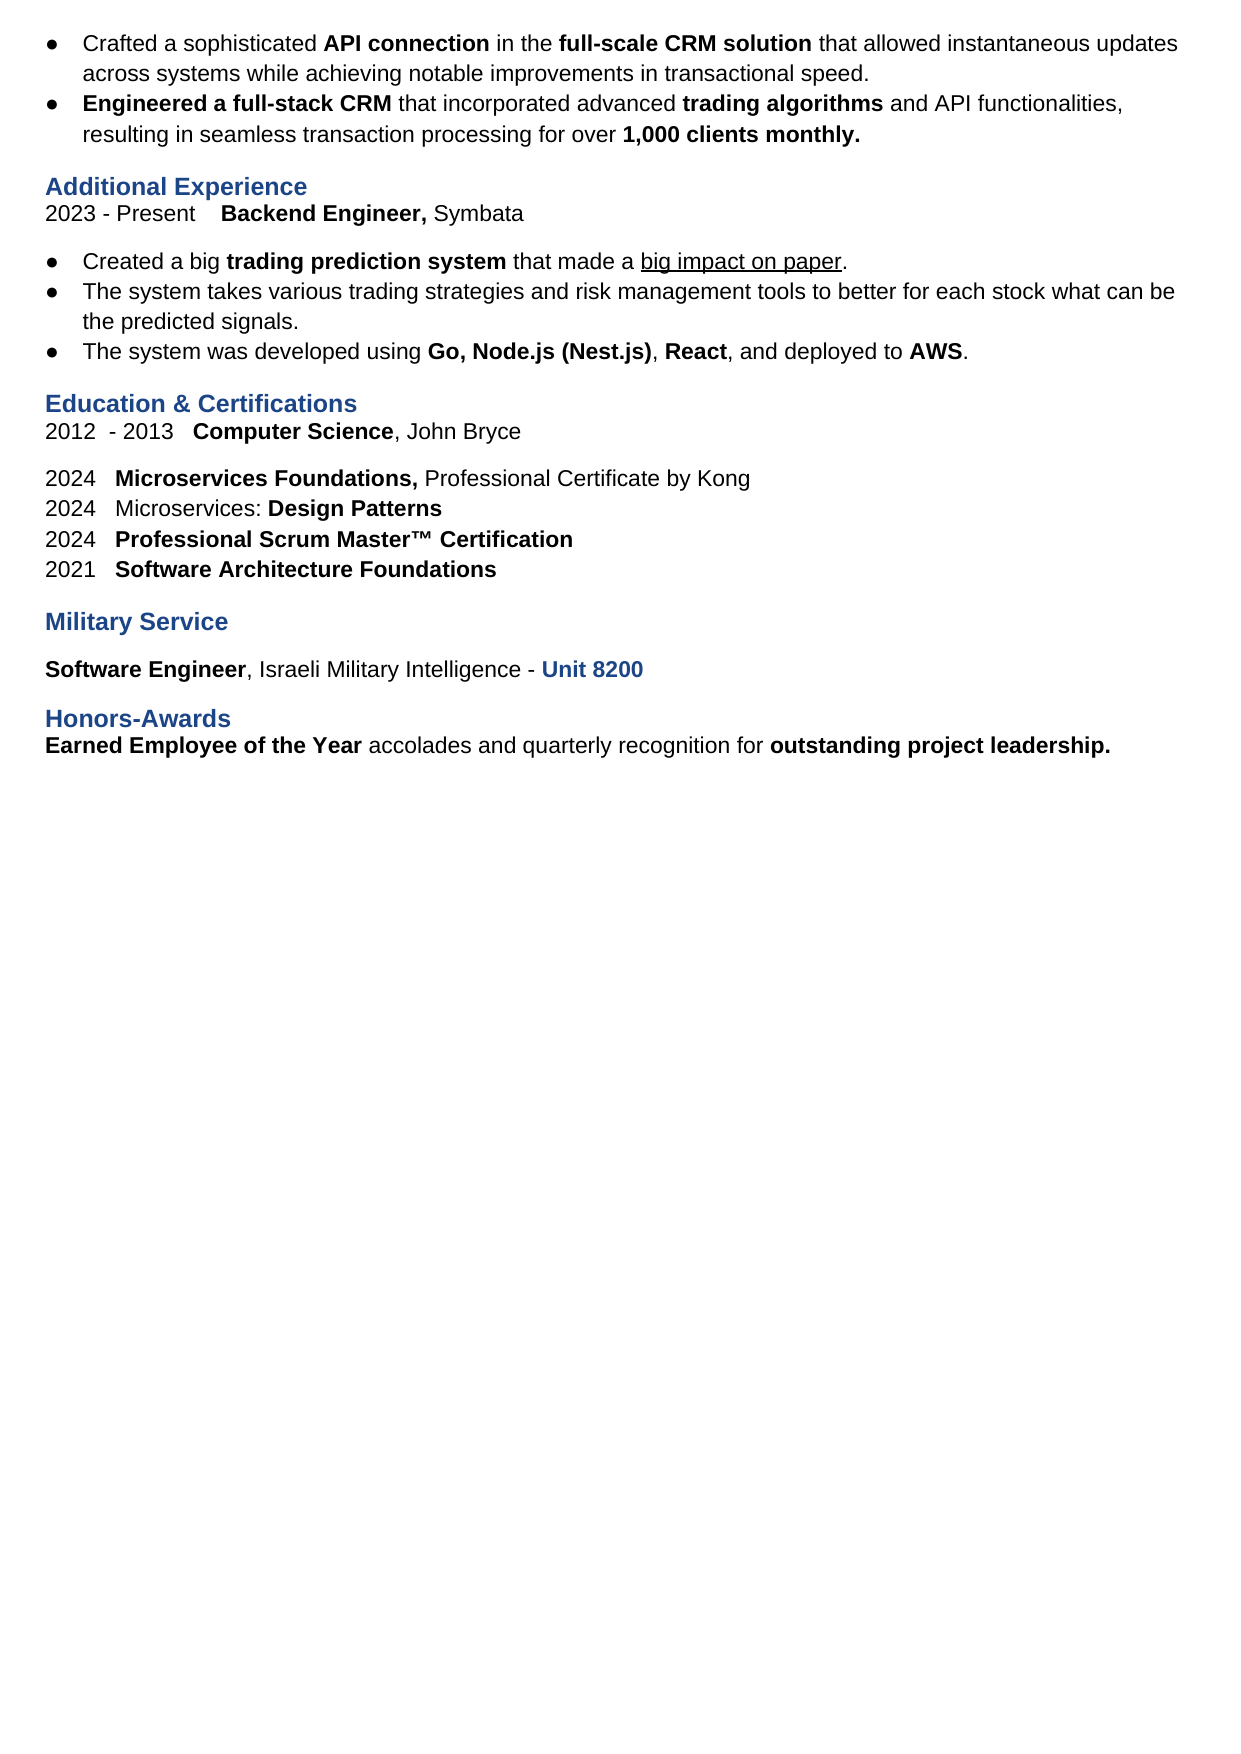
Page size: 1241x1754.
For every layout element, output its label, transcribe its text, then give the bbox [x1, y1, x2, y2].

list Created a big trading prediction system that made a big impact on paper. [45, 248, 1180, 274]
text Additional Experience [45, 172, 1180, 200]
text Software Engineer, Israeli Military Intelligence - Unit 8200 [45, 656, 1180, 683]
text Honors-Awards [45, 704, 1180, 732]
text 2023 - Present Backend Engineer, Symbata [45, 200, 1180, 227]
text 2024 Microservices Foundations, Professional Certificate by Kong [45, 465, 1180, 492]
list The system was developed using Go, Node.js (Nest.js), React, and deployed to AWS. [45, 338, 1180, 364]
text 2012 - 2013 Computer Science, John Bryce [45, 418, 1180, 444]
text Military Service [45, 607, 1180, 636]
text 2024 Professional Scrum Master™ Certification [45, 526, 1180, 552]
text Education & Certifications [45, 389, 1180, 418]
list Engineered a full-stack CRM that incorporated advanced trading algorithms and API functionalities, resulting in seamless transaction processing for over 1,000 clients monthly. [45, 90, 1180, 147]
text Earned Employee of the Year accolades and quarterly recognition for outstanding project leadership. [45, 732, 1180, 759]
list The system takes various trading strategies and risk management tools to better for each stock what can be the predicted signals. [45, 278, 1180, 334]
list Crafted a sophisticated API connection in the full-scale CRM solution that allowed instantaneous updates across systems while achieving notable improvements in transactional speed. [45, 30, 1227, 87]
text 2021 Software Architecture Foundations [45, 556, 1180, 582]
text 2024 Microservices: Design Patterns [45, 495, 1180, 522]
